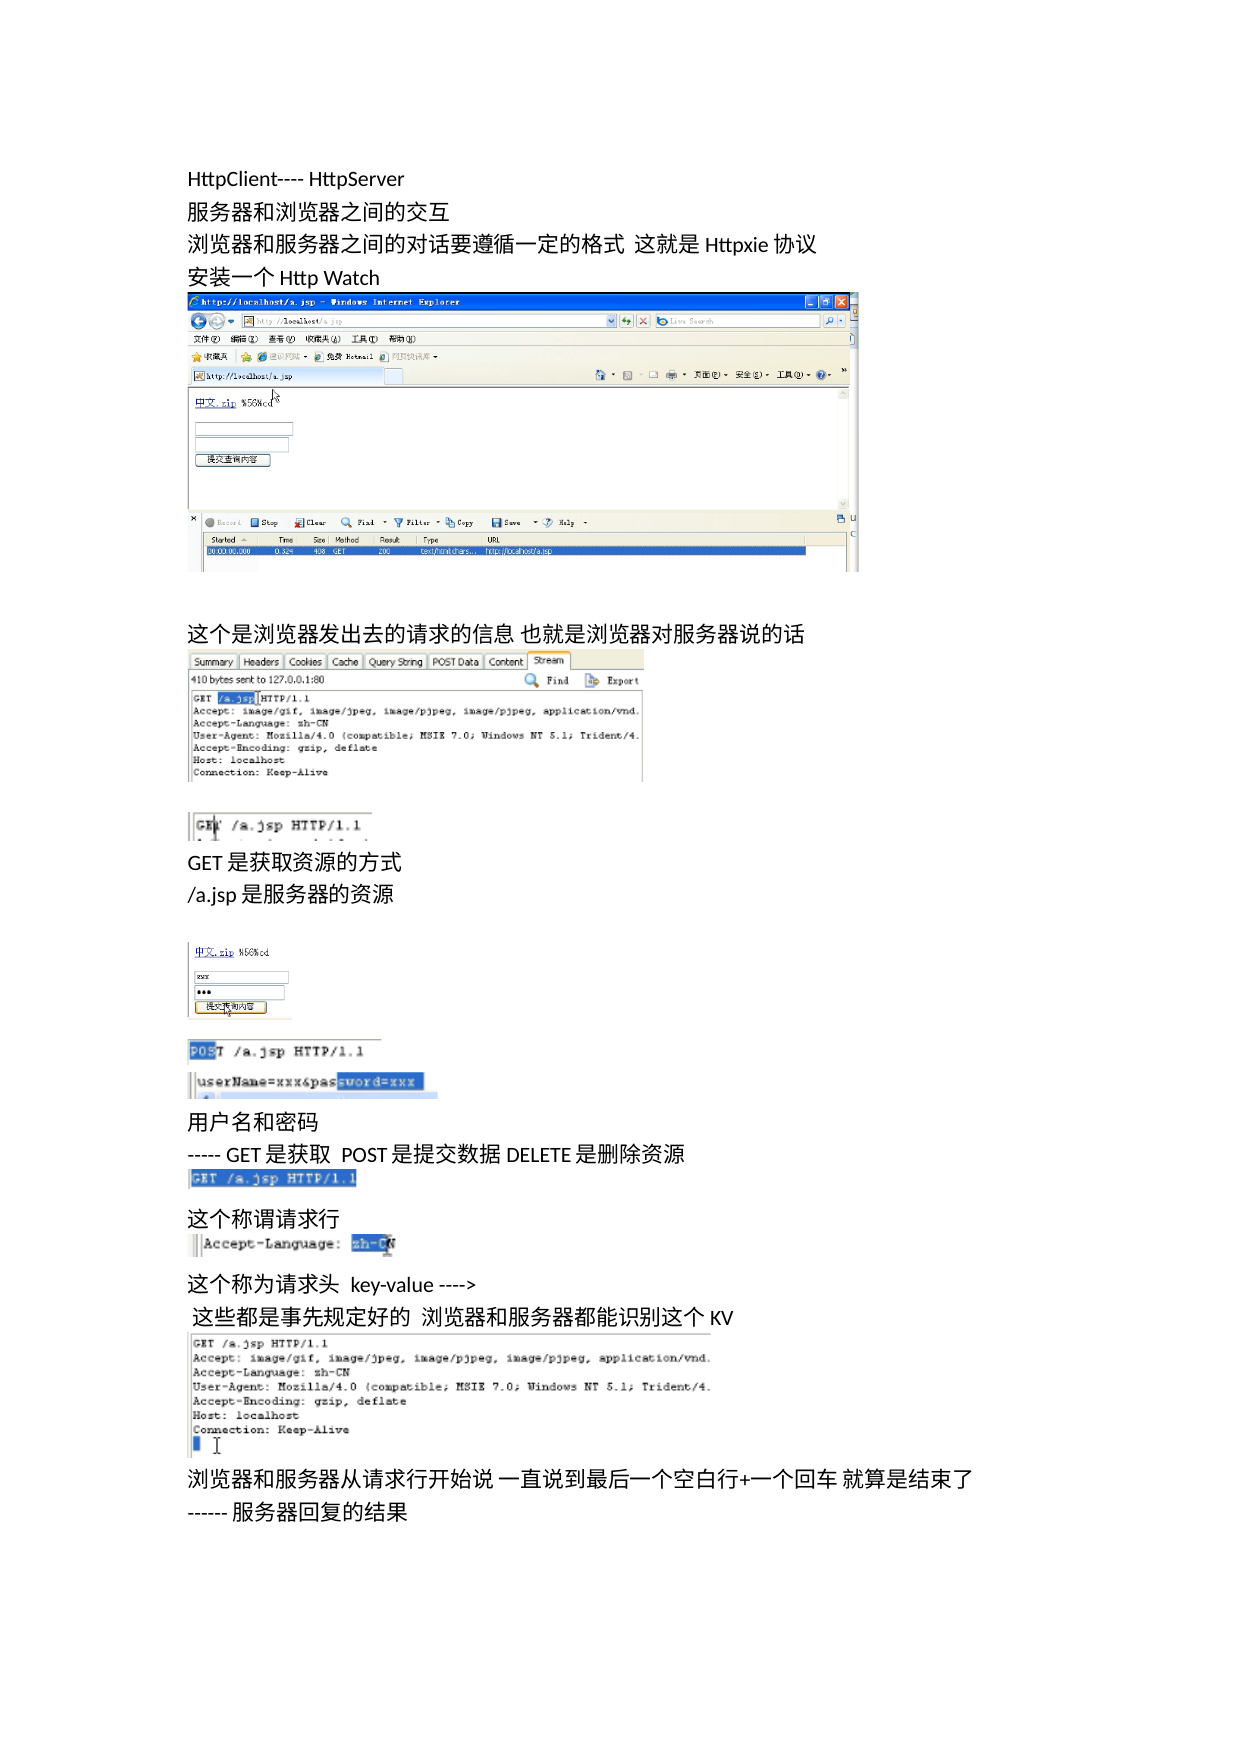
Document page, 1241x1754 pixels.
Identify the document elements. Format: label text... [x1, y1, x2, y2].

text 浏览器和服务器之间的对话要遵循一定的格式 这就是Httpxie协议 [187, 227, 1053, 259]
text 用户名和密码 [187, 1104, 1053, 1137]
picture [187, 649, 644, 782]
picture [187, 812, 372, 841]
picture [187, 1072, 438, 1099]
picture [187, 942, 292, 1020]
text 这个是浏览器发出去的请求的信息 也就是浏览器对服务器说的话 [187, 617, 1053, 649]
picture [187, 292, 859, 572]
text GET是获取资源的方式 [187, 844, 1053, 877]
text ------ 服务器回复的结果 [187, 1494, 1053, 1527]
text 浏览器和服务器从请求行开始说 一直说到最后一个空白行+一个回车 就算是结束了 [187, 1462, 1053, 1494]
text HttpClient---- HttpServer [187, 162, 1053, 194]
text 服务器和浏览器之间的交互 [187, 194, 1053, 227]
text 安装一个Http Watch [187, 259, 1053, 292]
picture [187, 1169, 357, 1189]
text 这个称谓请求行 [187, 1202, 1053, 1234]
text /a.jsp是服务器的资源 [187, 877, 1053, 909]
picture [187, 1039, 382, 1065]
text ----- GET是获取 POST是提交数据 DELETE是删除资源 [187, 1137, 1053, 1169]
picture [187, 1332, 711, 1458]
text 这个称为请求头 key-value ----> [187, 1267, 1053, 1299]
text 这些都是事先规定好的 浏览器和服务器都能识别这个KV [187, 1299, 1053, 1332]
picture [187, 1234, 416, 1257]
